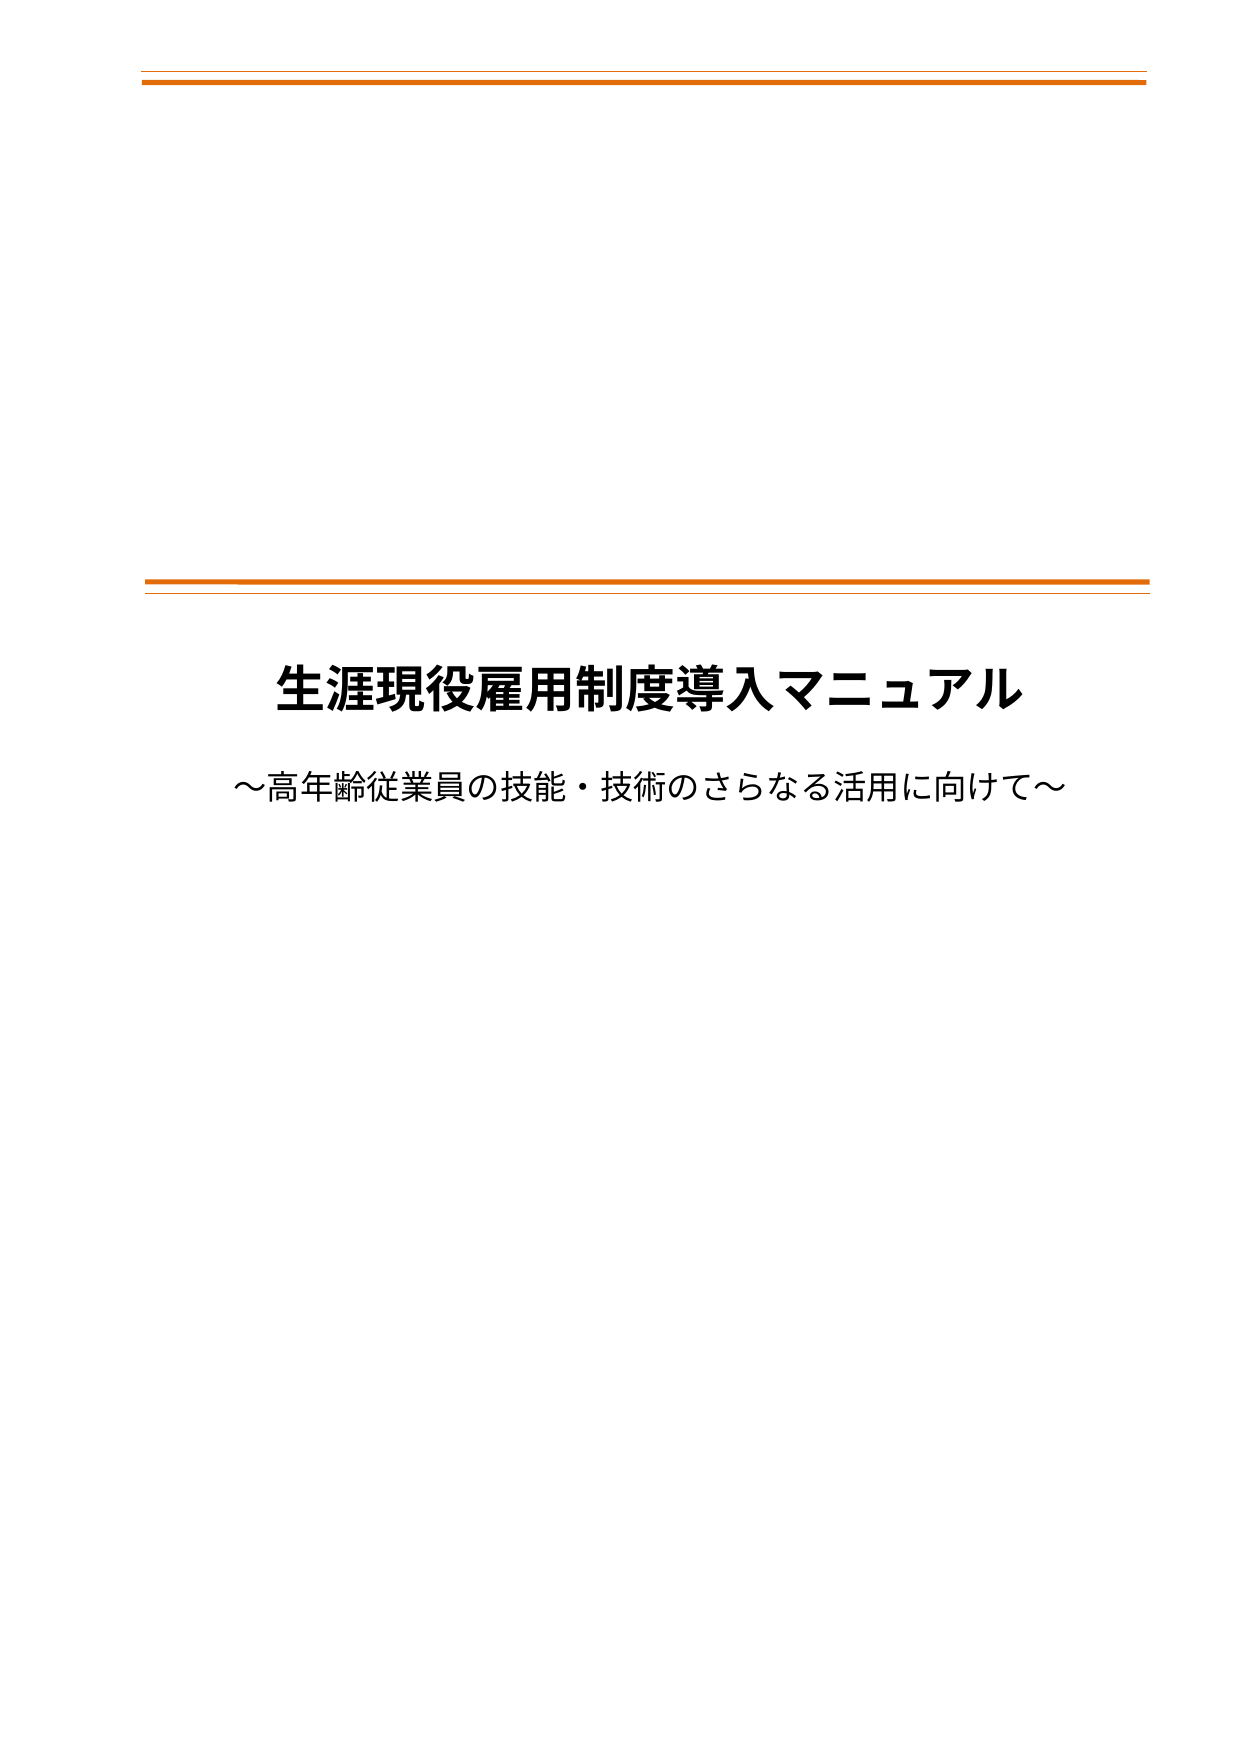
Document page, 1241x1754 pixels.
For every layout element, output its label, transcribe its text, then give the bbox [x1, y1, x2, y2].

text 生涯現役雇用制度導入マニュアル [148, 648, 1152, 723]
text ～高年齢従業員の技能・技術のさらなる活用に向けて～ [148, 748, 1152, 823]
